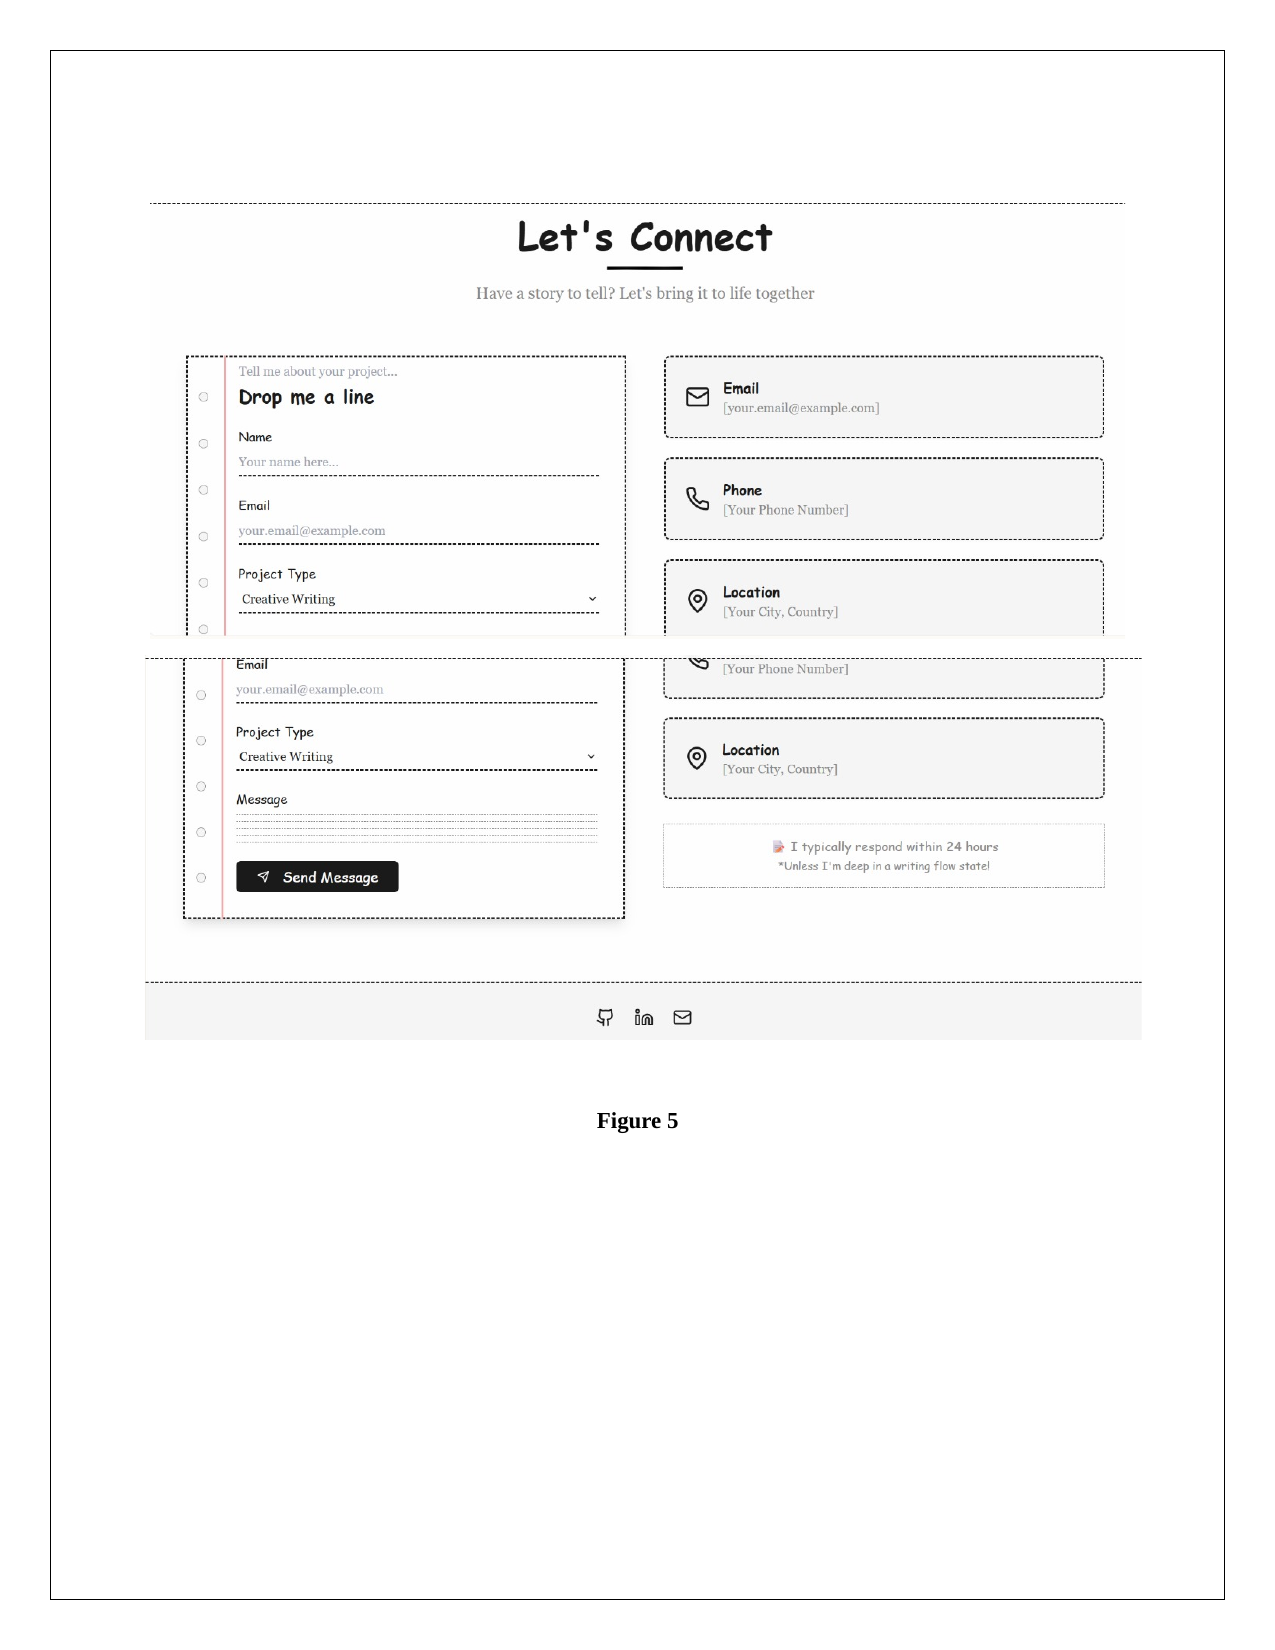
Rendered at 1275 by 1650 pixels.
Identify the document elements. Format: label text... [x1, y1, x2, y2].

picture [144, 655, 1142, 1040]
picture [150, 200, 1125, 639]
text Figure 5 [150, 1107, 1125, 1134]
